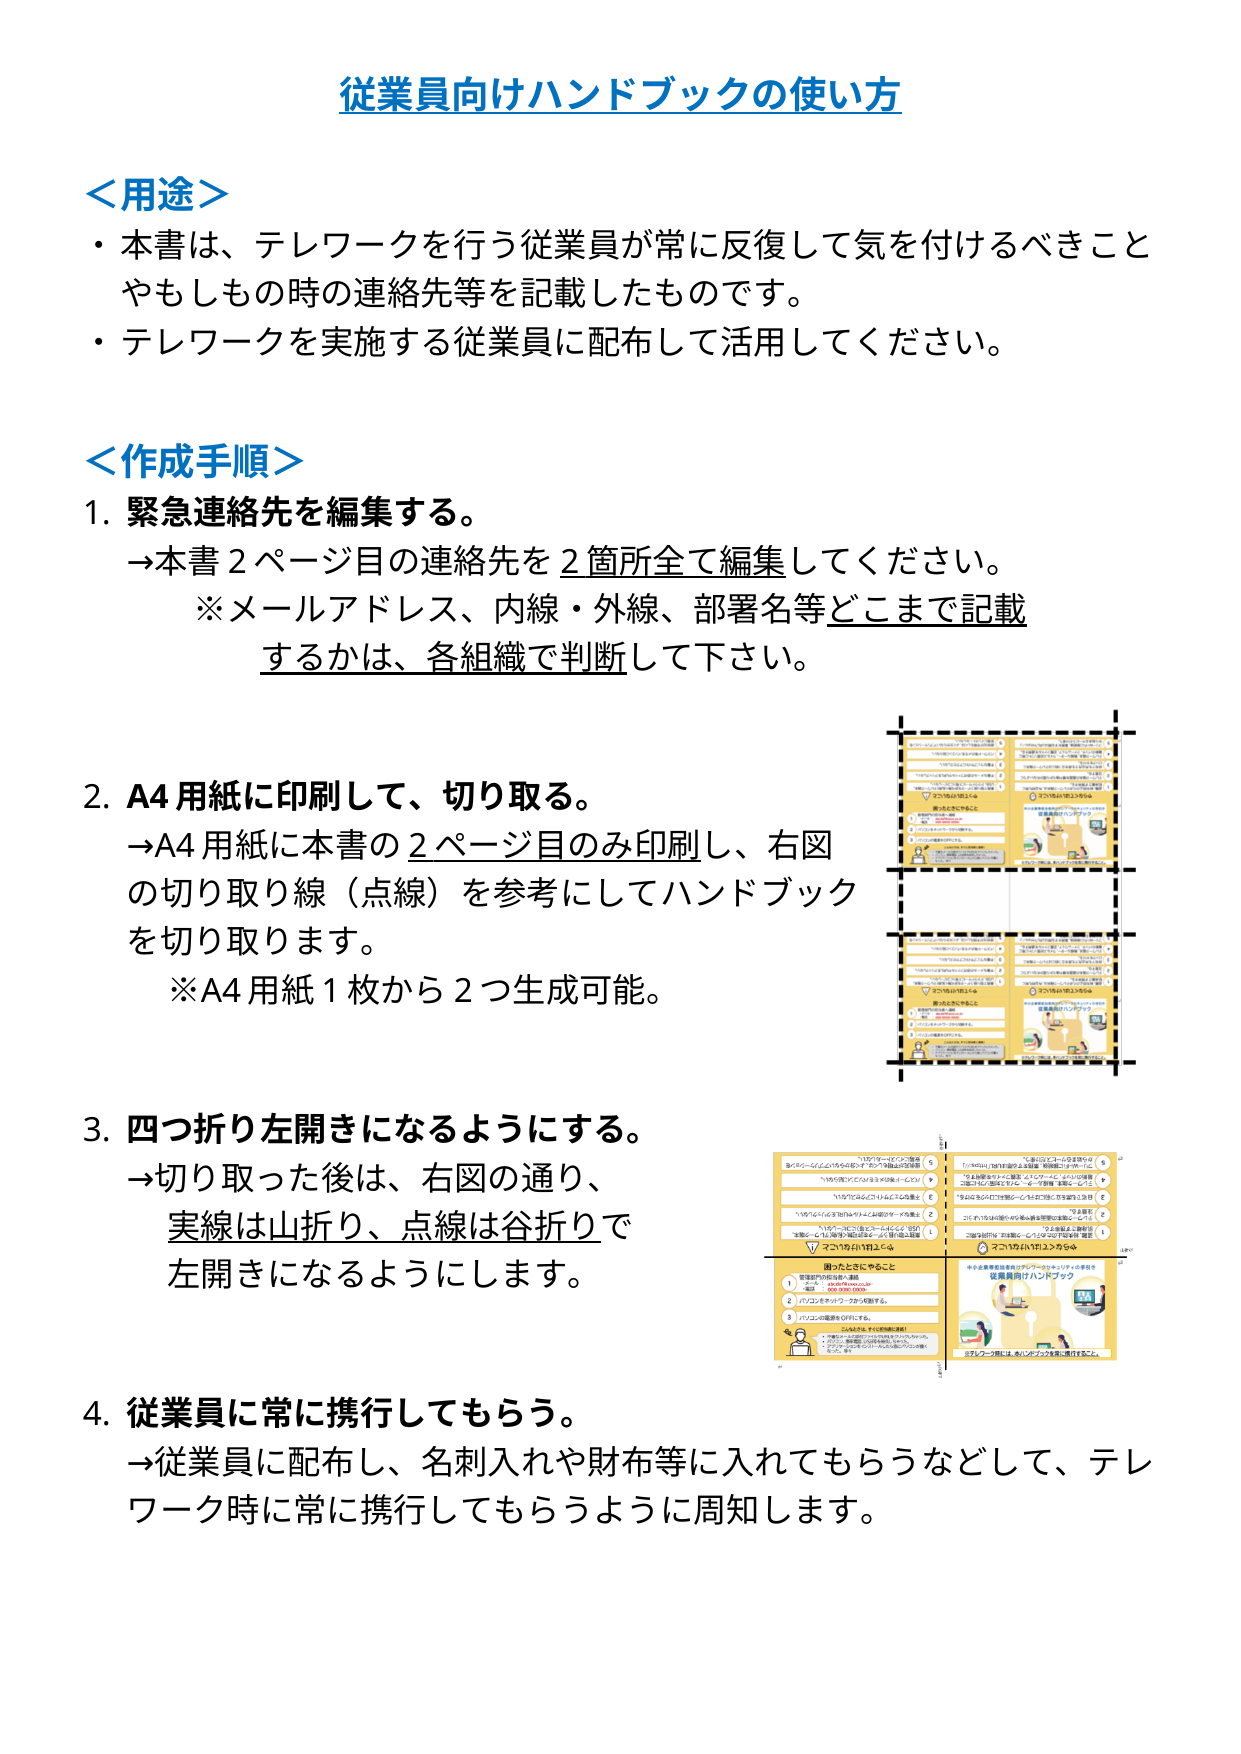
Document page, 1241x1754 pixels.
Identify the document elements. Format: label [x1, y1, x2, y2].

picture [881, 706, 1136, 1081]
picture [760, 1132, 1133, 1377]
